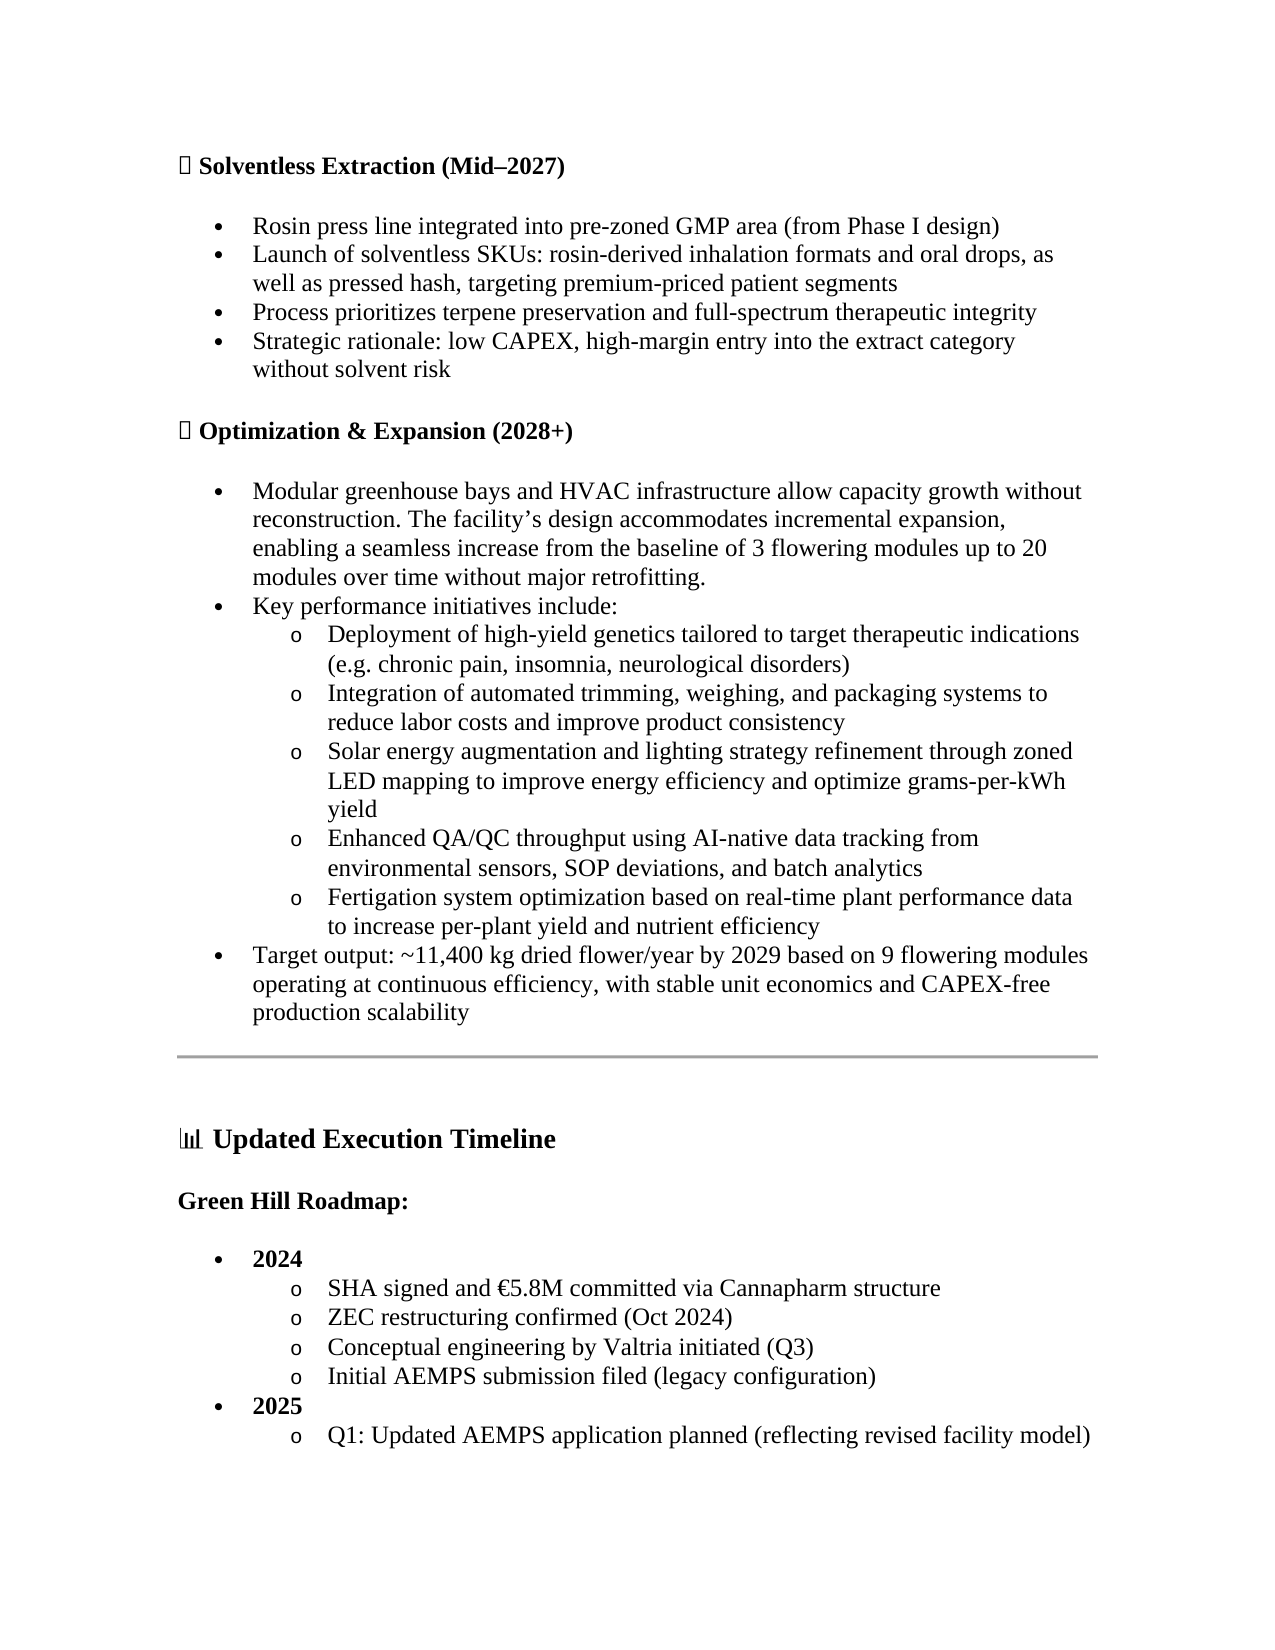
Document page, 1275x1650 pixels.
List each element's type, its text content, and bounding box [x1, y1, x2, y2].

list Conceptual engineering by Valtria initiated (Q3) [290, 1332, 1098, 1361]
list Rosin press line integrated into pre-zoned GMP area (from Phase I design) [215, 211, 1098, 239]
list Q1: Updated AEMPS application planned (reflecting revised facility model) [290, 1420, 1098, 1449]
list 2024 [215, 1244, 1098, 1273]
list Fertigation system optimization based on real-time plant performance data to increase per-plant yield and nutrient efficiency [290, 882, 1098, 940]
text Green Hill Roadmap: [177, 1186, 1098, 1215]
list Process prioritizes terpene preservation and full-spectrum therapeutic integrity [215, 297, 1098, 326]
text 📊 Updated Execution Timeline [177, 1118, 1098, 1157]
list ZEC restructuring confirmed (Oct 2024) [290, 1302, 1098, 1332]
list 2025 [215, 1391, 1098, 1420]
list Solar energy augmentation and lighting strategy refinement through zoned LED mapping to improve energy efficiency and optimize grams-per-kWh yield [290, 736, 1098, 823]
list Deployment of high-yield genetics tailored to target therapeutic indications (e.g. chronic pain, insomnia, neurological disorders) [290, 619, 1098, 678]
list Key performance initiatives include: [215, 591, 1098, 619]
list Target output: ~11,400 kg dried flower/year by 2029 based on 9 flowering modules operating at continuous efficiency, with stable unit economics and CAPEX-free production scalability [215, 940, 1098, 1026]
list Enhanced QA/QC throughput using AI-native data tracking from environmental sensors, SOP deviations, and batch analytics [290, 823, 1098, 882]
list SHA signed and €5.8M committed via Cannapharm structure [290, 1273, 1098, 1302]
list Modular greenhouse bays and HVAC infrastructure allow capacity growth without reconstruction. The facility’s design accommodates incremental expansion, enabling a seamless increase from the baseline of 3 flowering modules up to 20 modules over time without major retrofitting. [215, 476, 1098, 591]
list Strategic rationale: low CAPEX, high-margin entry into the extract category without solvent risk [215, 326, 1098, 383]
text 🔬 Solventless Extraction (Mid–2027) [177, 148, 1098, 182]
text 🔁 Optimization & Expansion (2028+) [177, 412, 1098, 447]
list Launch of solventless SKUs: rosin-derived inhalation formats and oral drops, as well as pressed hash, targeting premium-priced patient segments [215, 239, 1098, 297]
list Initial AEMPS submission filed (legacy configuration) [290, 1361, 1098, 1391]
list Integration of automated trimming, weighing, and packaging systems to reduce labor costs and improve product consistency [290, 678, 1098, 736]
